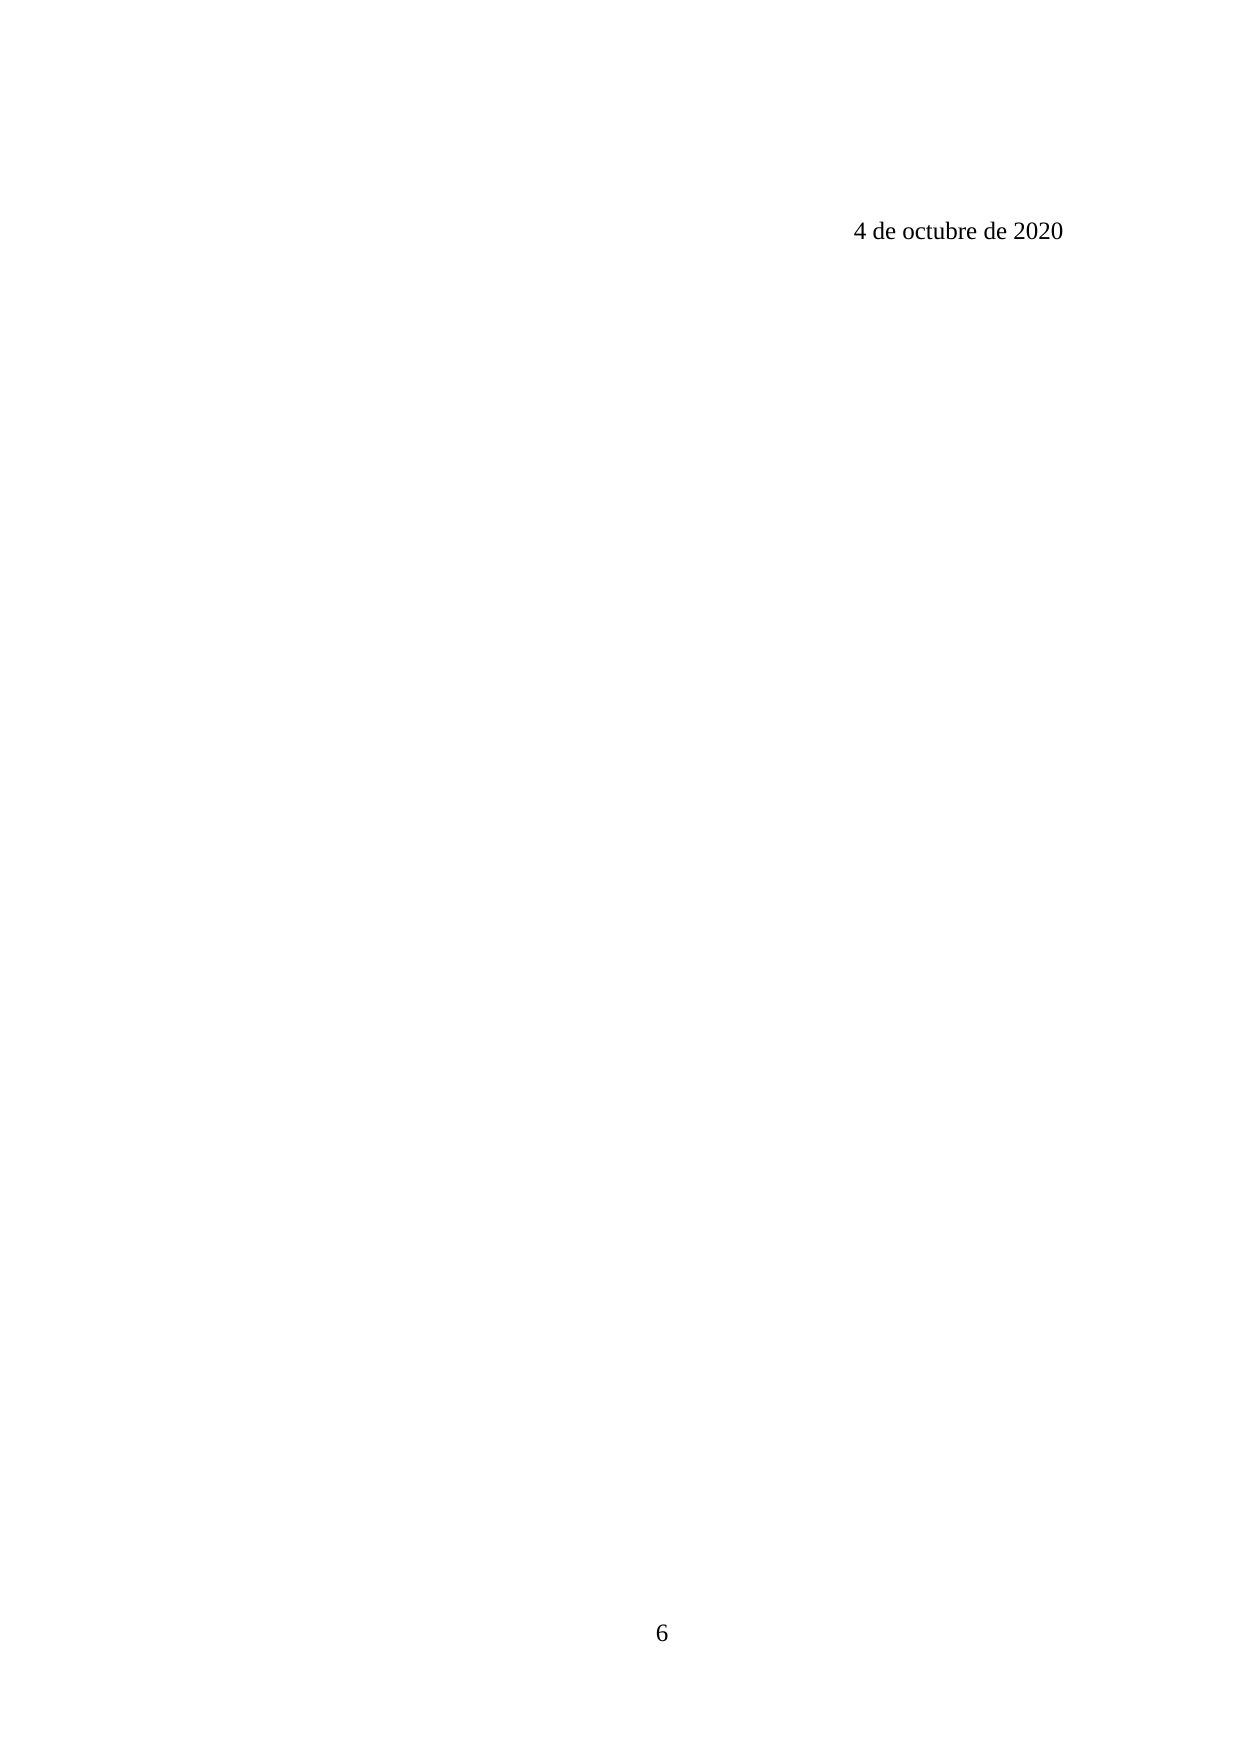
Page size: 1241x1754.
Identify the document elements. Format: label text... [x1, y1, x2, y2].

text 4 de octubre de 2020 [177, 216, 1063, 244]
